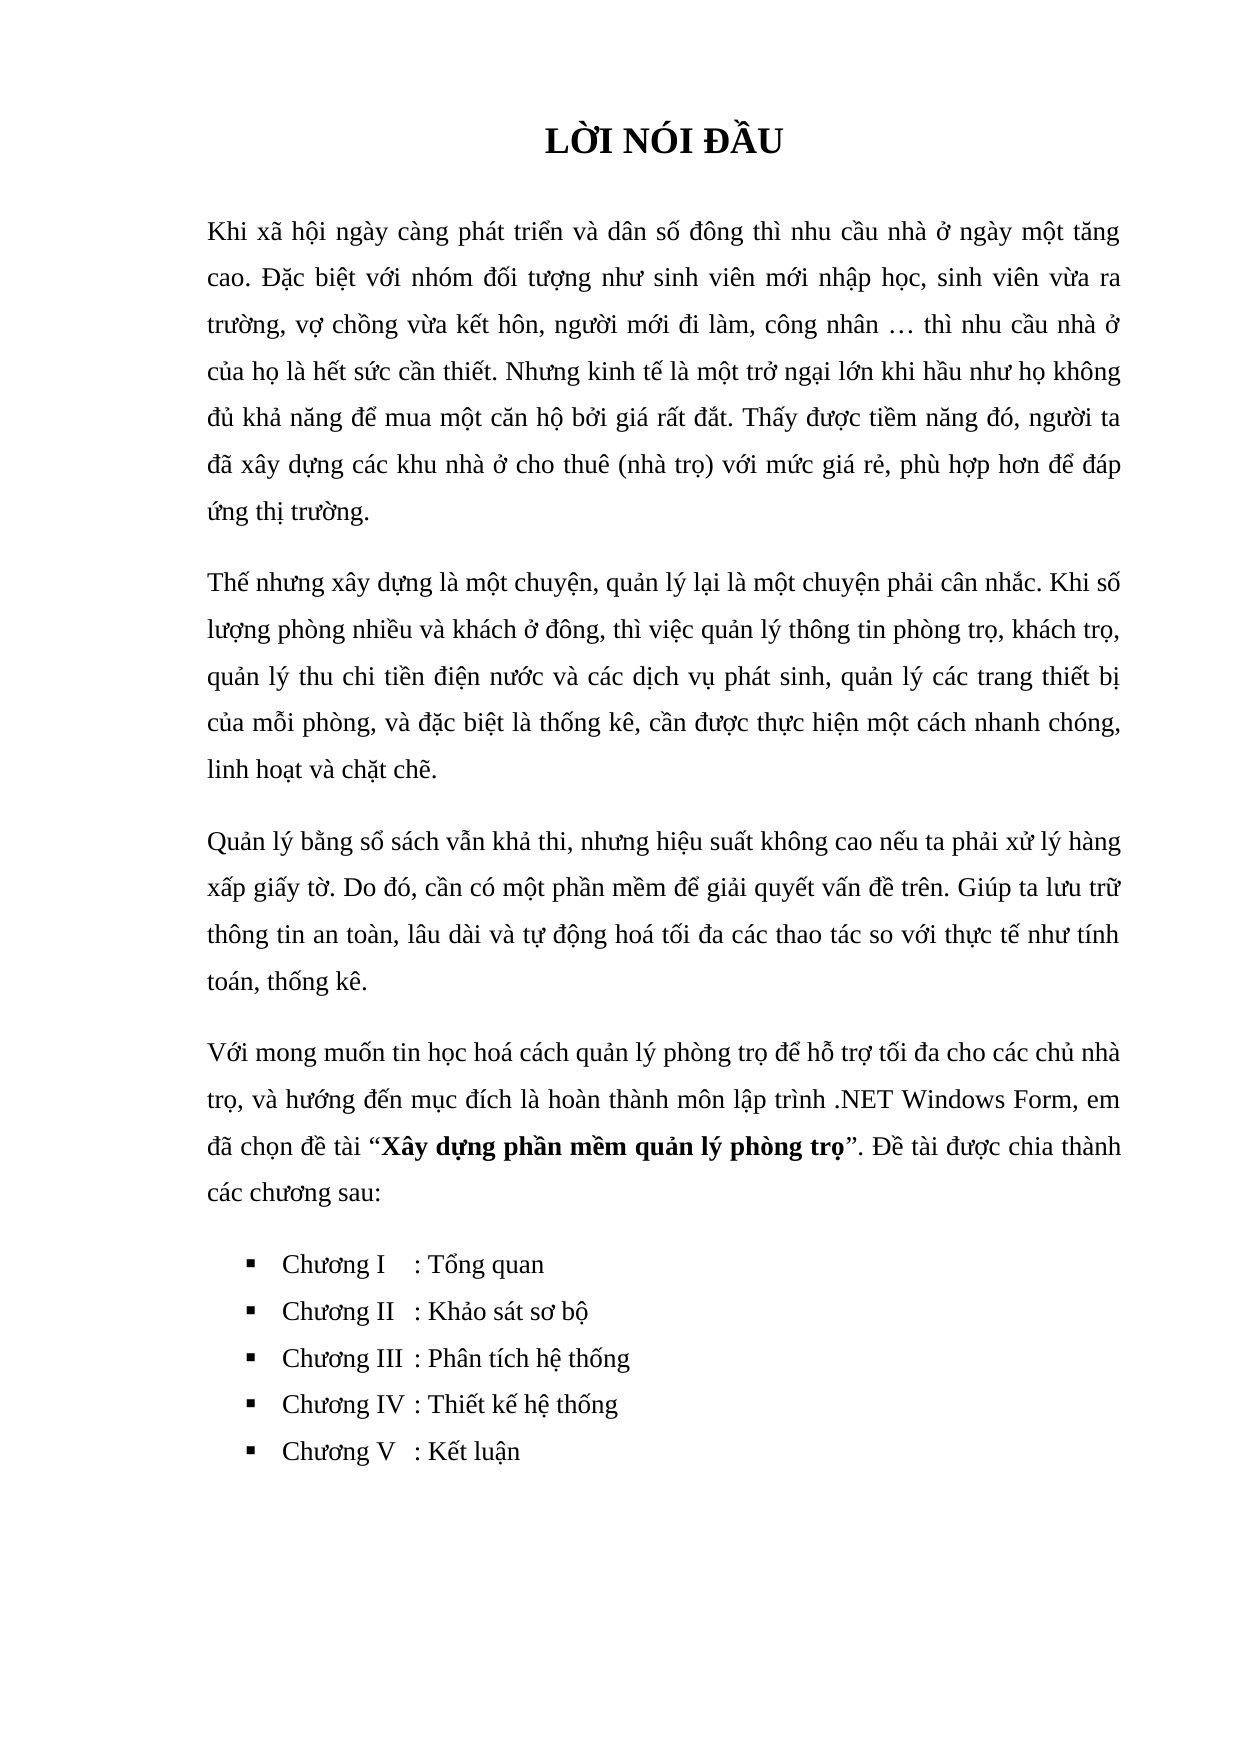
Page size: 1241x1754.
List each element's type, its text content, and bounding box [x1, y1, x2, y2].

list Chương IV : Thiết kế hệ thống [244, 1389, 1122, 1420]
text Với mong muốn tin học hoá cách quản lý phòng trọ để hỗ trợ tối đa cho các chủ nhà trọ, và hướng đến mục đích là hoàn thành môn lập trình .NET Windows Form, em đã chọn đề tài “Xây dựng phần mềm quản lý phòng trọ”. Đề tài được chia thành các chương sau: [207, 1036, 1122, 1207]
text Thế nhưng xây dựng là một chuyện, quản lý lại là một chuyện phải cân nhắc. Khi số lượng phòng nhiều và khách ở đông, thì việc quản lý thông tin phòng trọ, khách trọ, quản lý thu chi tiền điện nước và các dịch vụ phát sinh, quản lý các trang thiết bị của mỗi phòng, và đặc biệt là thống kê, cần được thực hiện một cách nhanh chóng, linh hoạt và chặt chẽ. [207, 566, 1122, 784]
list Chương V : Kết luận [244, 1436, 1122, 1467]
text Khi xã hội ngày càng phát triển và dân số đông thì nhu cầu nhà ở ngày một tăng cao. Đặc biệt với nhóm đối tượng như sinh viên mới nhập học, sinh viên vừa ra trường, vợ chồng vừa kết hôn, người mới đi làm, công nhân … thì nhu cầu nhà ở của họ là hết sức cần thiết. Nhưng kinh tế là một trở ngại lớn khi hầu như họ không đủ khả năng để mua một căn hộ bởi giá rất đắt. Thấy được tiềm năng đó, người ta đã xây dựng các khu nhà ở cho thuê (nhà trọ) với mức giá rẻ, phù hợp hơn để đáp ứng thị trường. [207, 215, 1122, 526]
text Quản lý bằng sổ sách vẫn khả thi, nhưng hiệu suất không cao nếu ta phải xử lý hàng xấp giấy tờ. Do đó, cần có một phần mềm để giải quyết vấn đề trên. Giúp ta lưu trữ thông tin an toàn, lâu dài và tự động hoá tối đa các thao tác so với thực tế như tính toán, thống kê. [207, 825, 1122, 996]
list Chương III : Phân tích hệ thống [244, 1342, 1122, 1373]
list Chương II : Khảo sát sơ bộ [244, 1295, 1122, 1326]
text LỜI NÓI ĐẦU [207, 118, 1122, 161]
list Chương I : Tổng quan [244, 1248, 1122, 1279]
